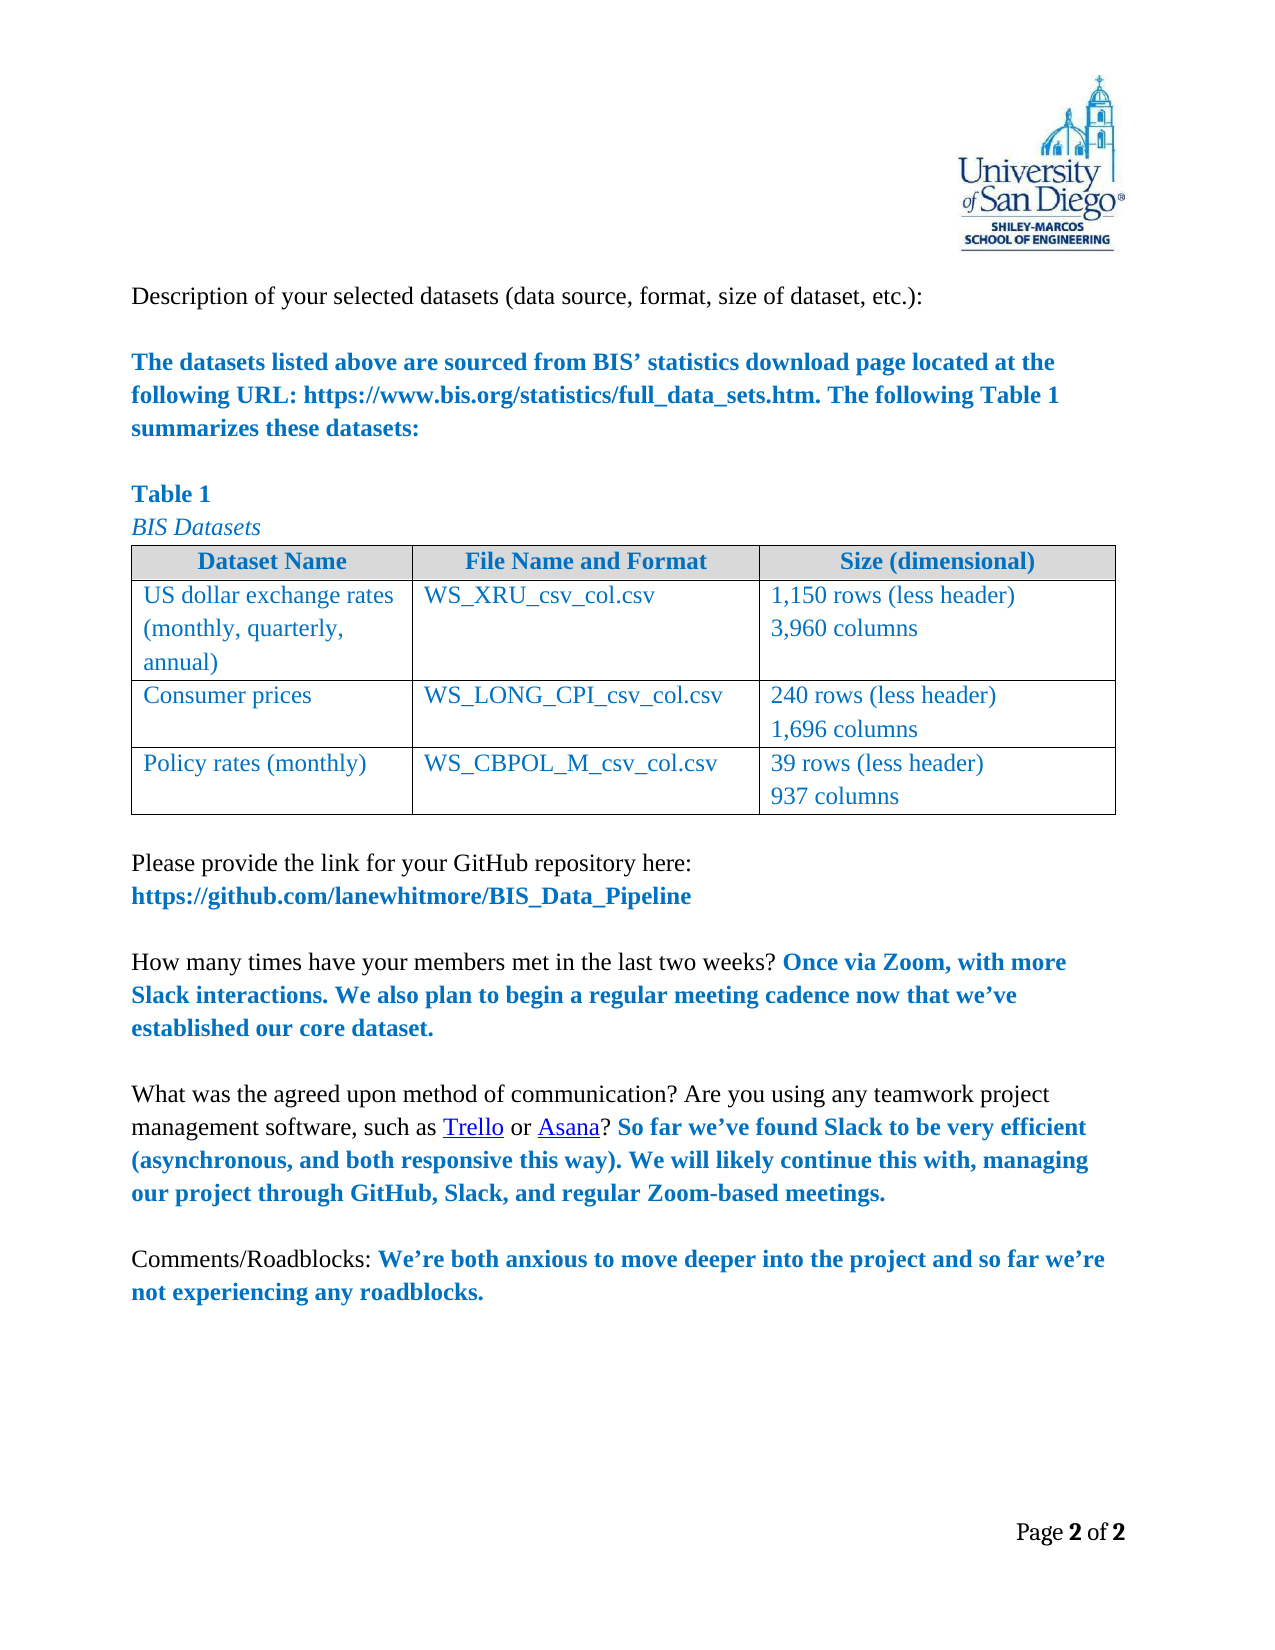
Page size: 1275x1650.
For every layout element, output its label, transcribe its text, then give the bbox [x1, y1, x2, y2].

text Table 1 [131, 479, 1125, 508]
table_cell 240 rows (less header) 1,696 columns [760, 681, 1115, 747]
text Comments/Roadblocks: We’re both anxious to move deeper into the project and so far we’re not experiencing any roadblocks. [131, 1244, 1125, 1306]
text How many times have your members met in the last two weeks? Once via Zoom, with more Slack interactions. We also plan to begin a regular meeting cadence now that we’ve established our core dataset. [131, 947, 1125, 1042]
table_header File Name and Format [413, 546, 759, 579]
table_cell US dollar exchange rates (monthly, quarterly, annual) [132, 581, 412, 679]
text Description of your selected datasets (data source, format, size of dataset, etc.): [131, 281, 1125, 310]
table_cell WS_XRU_csv_col.csv [413, 581, 759, 679]
text The datasets listed above are sourced from BIS’ statistics download page located at the following URL: https://www.bis.org/statistics/full_data_sets.htm. The following Table 1 summarizes these datasets: [131, 347, 1125, 442]
picture [957, 75, 1125, 252]
text What was the agreed upon method of communication? Are you using any teamwork project management software, such as Trello or Asana? So far we’ve found Slack to be very efficient (asynchronous, and both responsive this way). We will likely continue this with, managing our project through GitHub, Slack, and regular Zoom-based meetings. [131, 1079, 1125, 1207]
table_header Dataset Name [132, 546, 412, 579]
table_cell Consumer prices [132, 681, 412, 747]
text Please provide the link for your GitHub repository here: https://github.com/lanewhitmore/BIS_Data_Pipeline [131, 848, 1125, 909]
table_cell WS_CBPOL_M_csv_col.csv [413, 748, 759, 814]
table_cell WS_LONG_CPI_csv_col.csv [413, 681, 759, 747]
text BIS Datasets [131, 512, 1125, 541]
table_header Size (dimensional) [760, 546, 1115, 579]
table_cell 39 rows (less header) 937 columns [760, 748, 1115, 814]
table_cell 1,150 rows (less header) 3,960 columns [760, 581, 1115, 679]
table_cell Policy rates (monthly) [132, 748, 412, 814]
